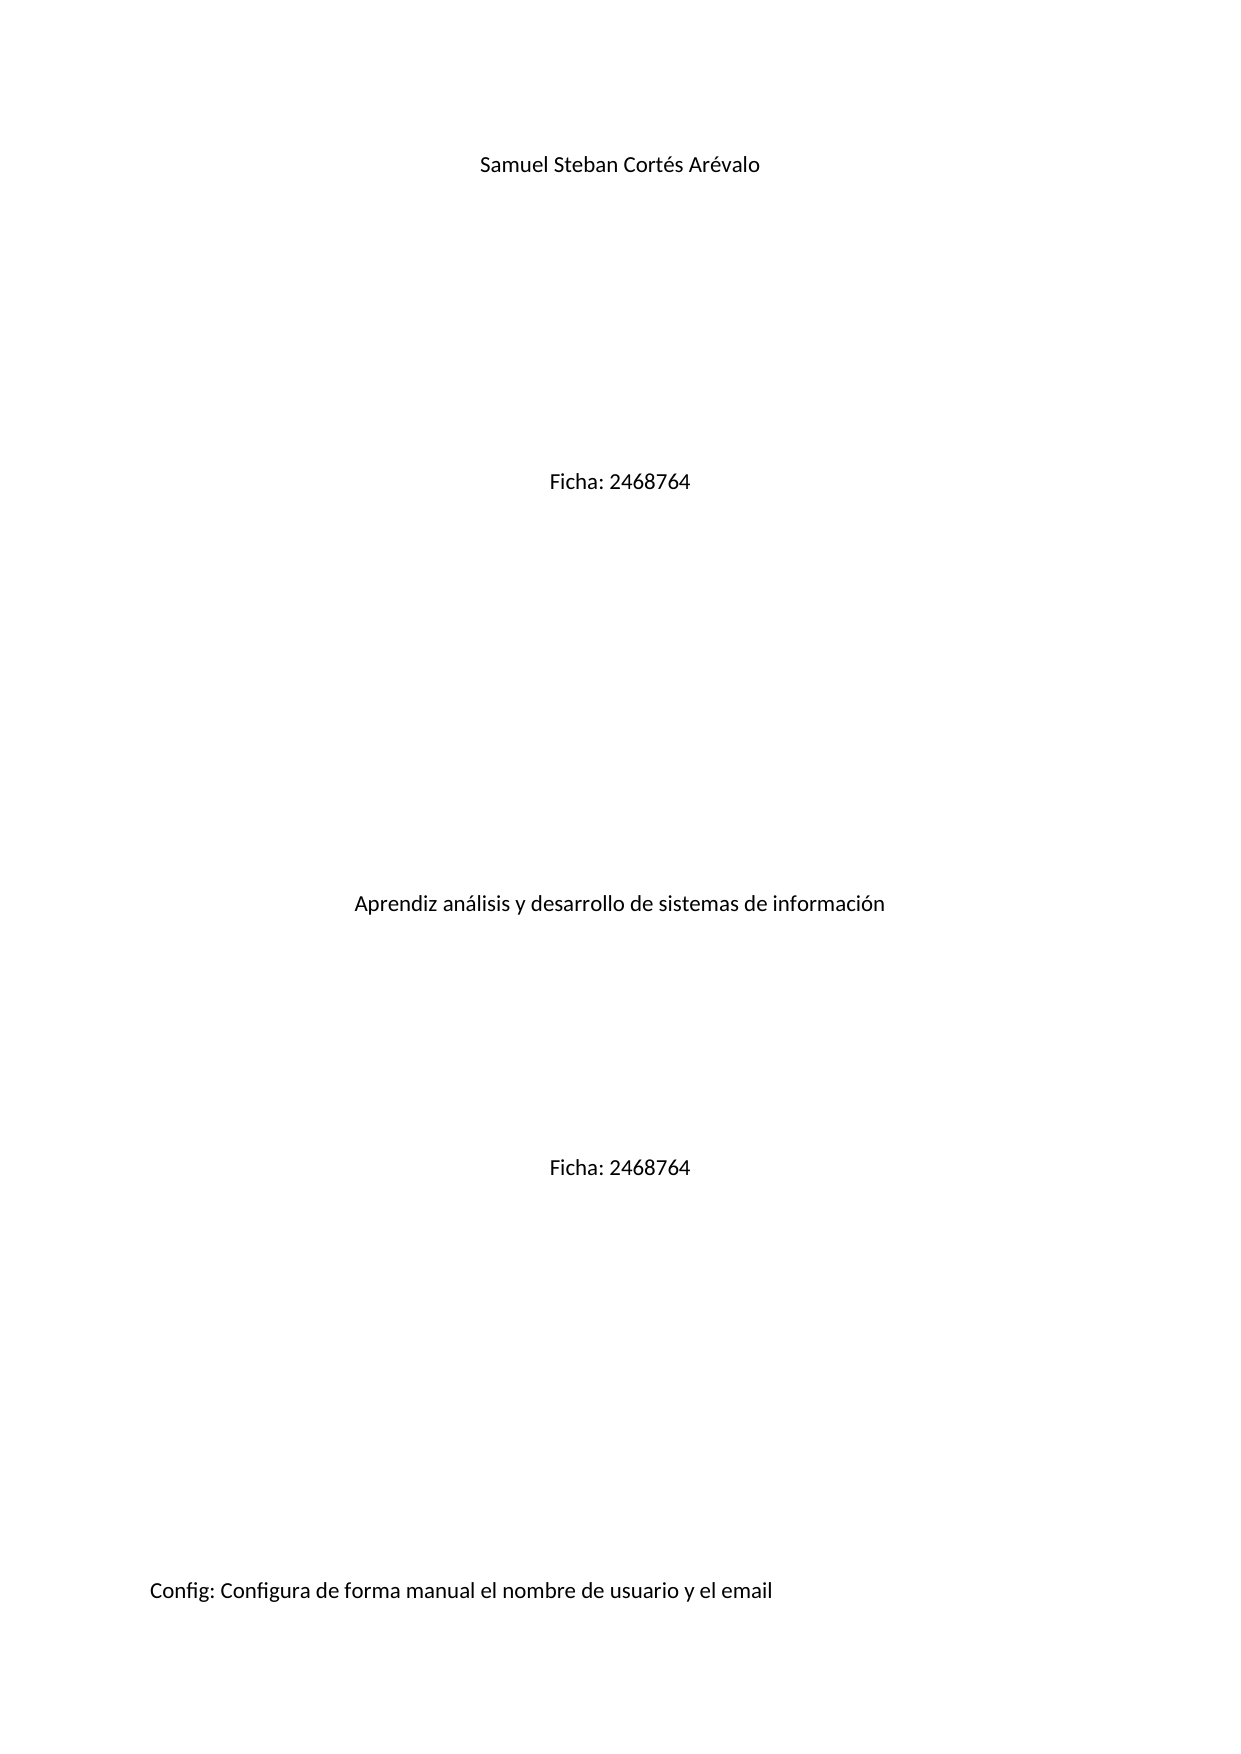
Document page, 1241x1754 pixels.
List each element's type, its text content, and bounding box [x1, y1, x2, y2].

text Ficha: 2468764 [150, 1153, 1090, 1181]
text Aprendiz análisis y desarrollo de sistemas de información [150, 889, 1090, 917]
text Samuel Steban Cortés Arévalo [150, 150, 1090, 178]
text Ficha: 2468764 [150, 467, 1090, 495]
text Config: Configura de forma manual el nombre de usuario y el email [150, 1576, 1090, 1604]
